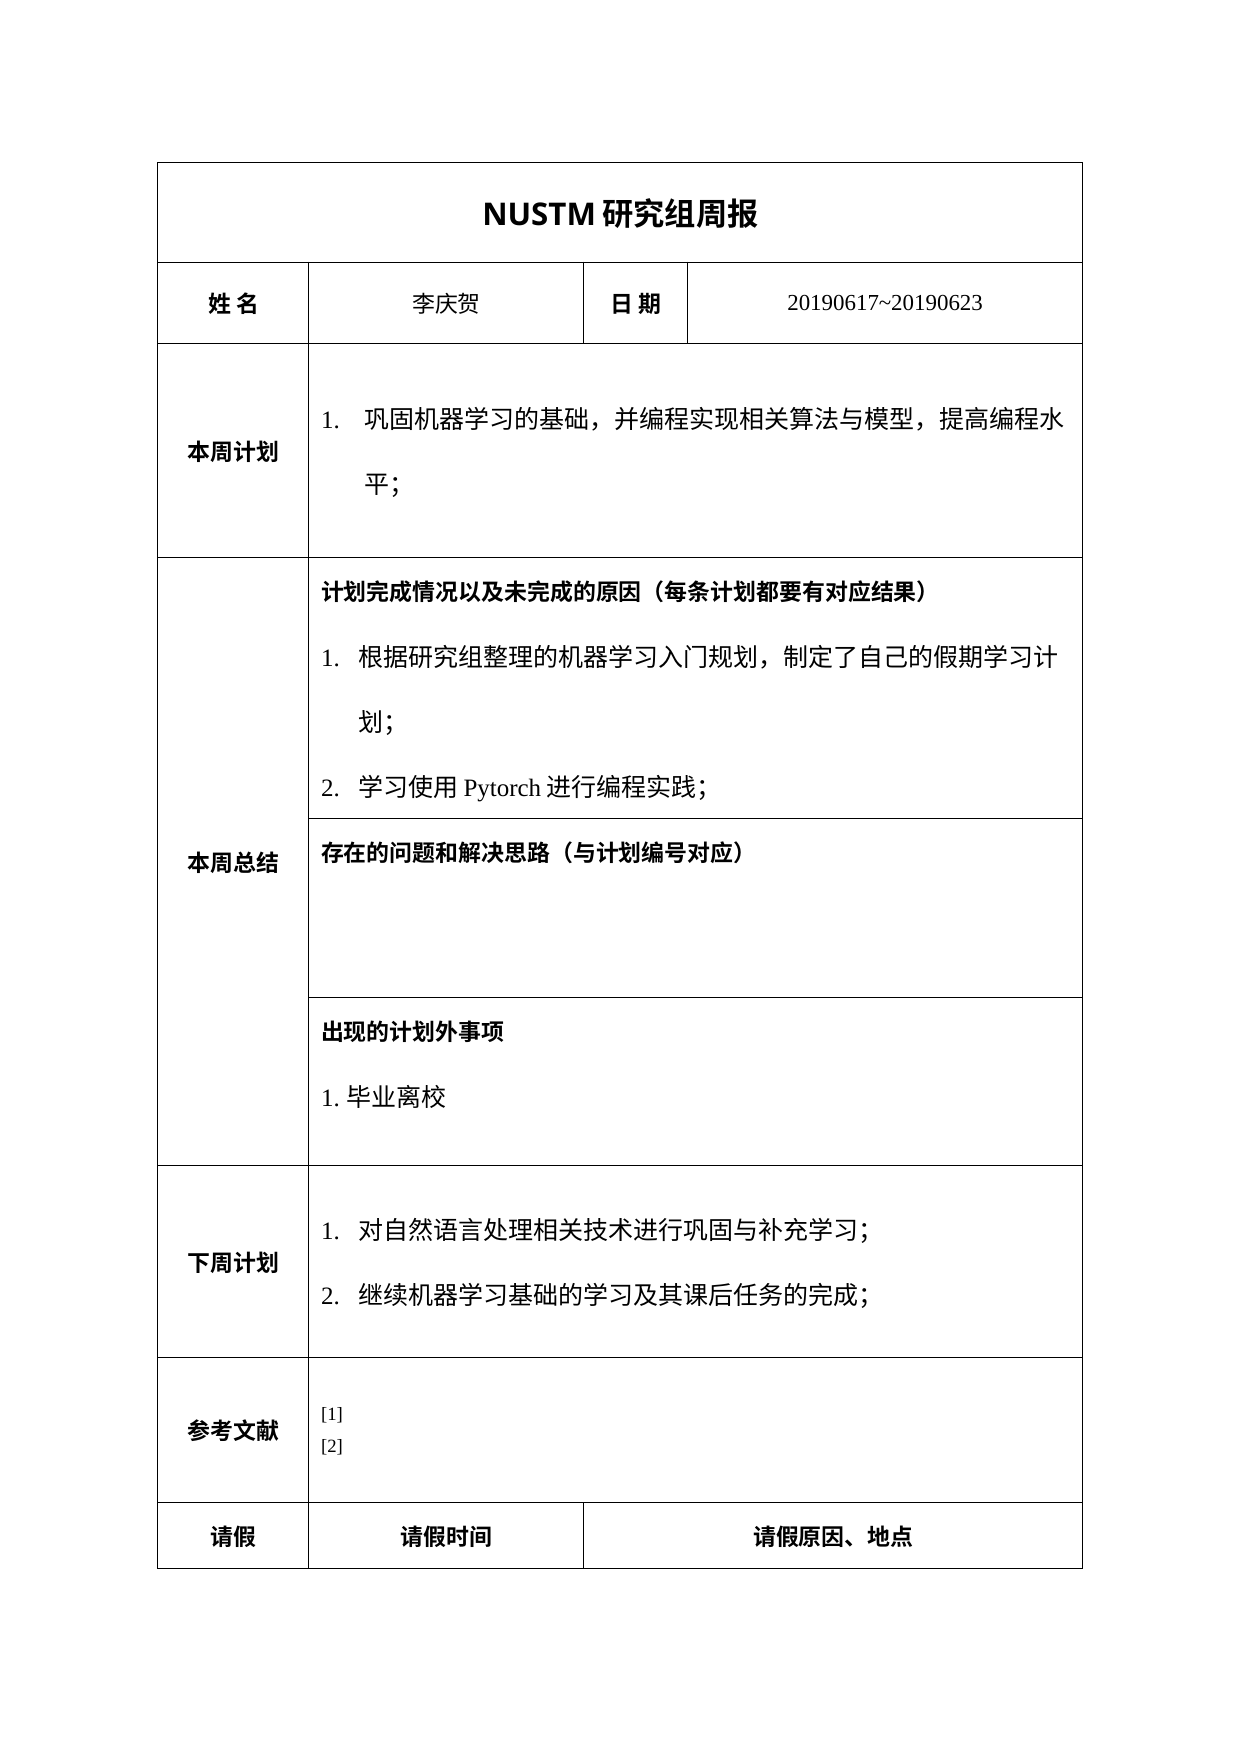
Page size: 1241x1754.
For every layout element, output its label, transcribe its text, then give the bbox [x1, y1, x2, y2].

table_cell 巩固机器学习的基础，并编程实现相关算法与模型，提高编程水平； [309, 344, 1082, 557]
table_cell 日 期 [584, 263, 687, 343]
table_cell 下周计划 [158, 1166, 308, 1357]
table_cell 对自然语言处理相关技术进行巩固与补充学习； 继续机器学习基础的学习及其课后任务的完成； [309, 1166, 1082, 1357]
table_cell 计划完成情况以及未完成的原因（每条计划都要有对应结果） 根据研究组整理的机器学习入门规划，制定了自己的假期学习计划； 学习使用Pytorch进行编程实践； [309, 558, 1082, 818]
table_header NUSTM研究组周报 [158, 163, 1082, 262]
table_cell 出现的计划外事项 1. 毕业离校 [309, 998, 1082, 1165]
table_cell 请假时间 [309, 1503, 583, 1568]
table_cell 存在的问题和解决思路（与计划编号对应） [309, 819, 1082, 997]
table_cell 20190617~20190623 [688, 263, 1082, 343]
table_cell 本周总结 [158, 558, 308, 1165]
table_cell 请假原因、地点 [584, 1503, 1082, 1568]
table_cell 本周计划 [158, 344, 308, 557]
table_cell 姓 名 [158, 263, 308, 343]
table_cell [1] [2] [309, 1358, 1082, 1502]
table_cell 参考文献 [158, 1358, 308, 1502]
table_cell 李庆贺 [309, 263, 583, 343]
table_cell 请假 [158, 1503, 308, 1568]
